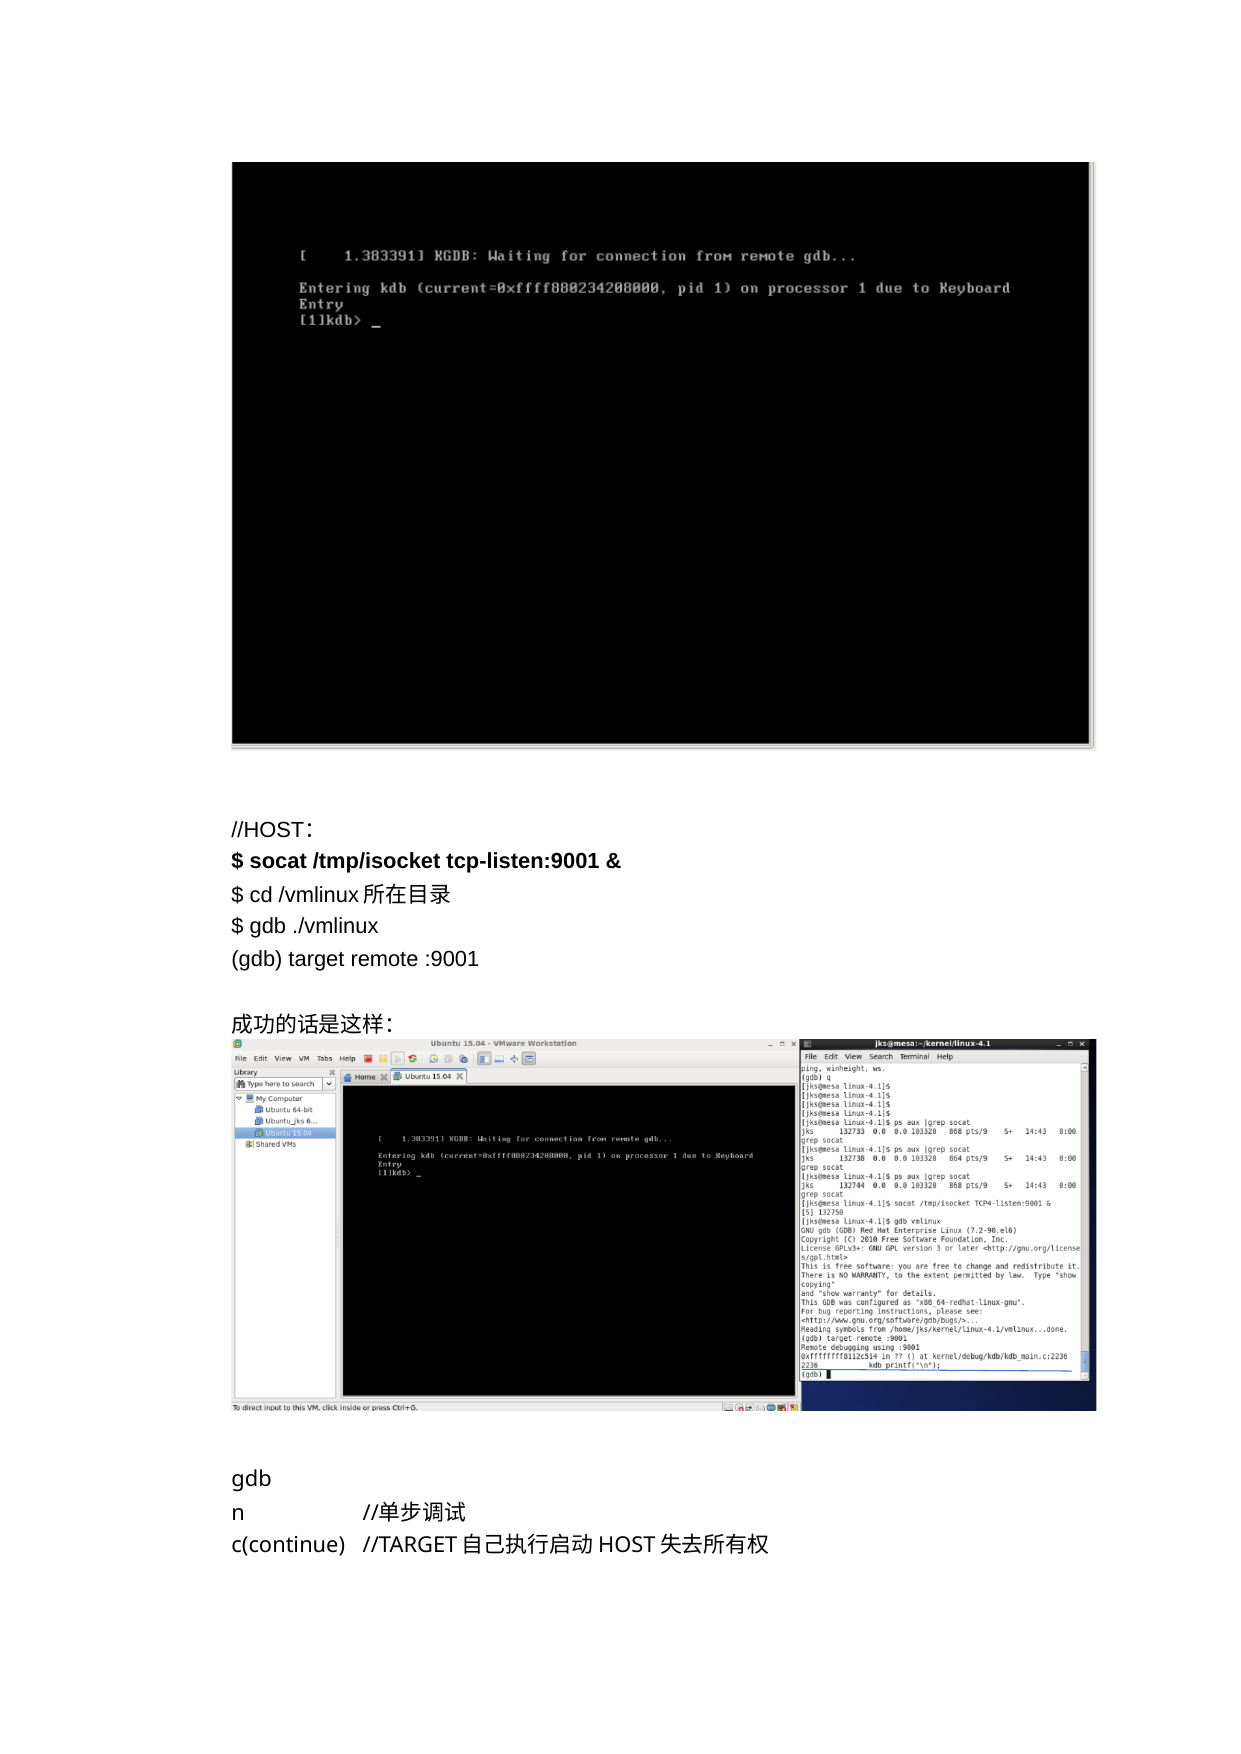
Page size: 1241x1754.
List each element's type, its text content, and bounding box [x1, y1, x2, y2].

list n //单步调试 [231, 1494, 1053, 1527]
list gdb [231, 1462, 1053, 1494]
text //HOST： [231, 812, 1053, 844]
text $ socat /tmp/isocket tcp-listen:9001 & [231, 844, 1053, 877]
picture [231, 1039, 1097, 1411]
text $ gdb ./vmlinux [231, 909, 1053, 942]
list 成功的话是这样： [231, 1007, 1053, 1039]
text (gdb) target remote :9001 [231, 942, 1053, 974]
text $ cd /vmlinux所在目录 [231, 877, 1053, 909]
picture [231, 162, 1097, 751]
list c(continue) //TARGET自己执行启动 HOST失去所有权 [231, 1527, 1053, 1559]
